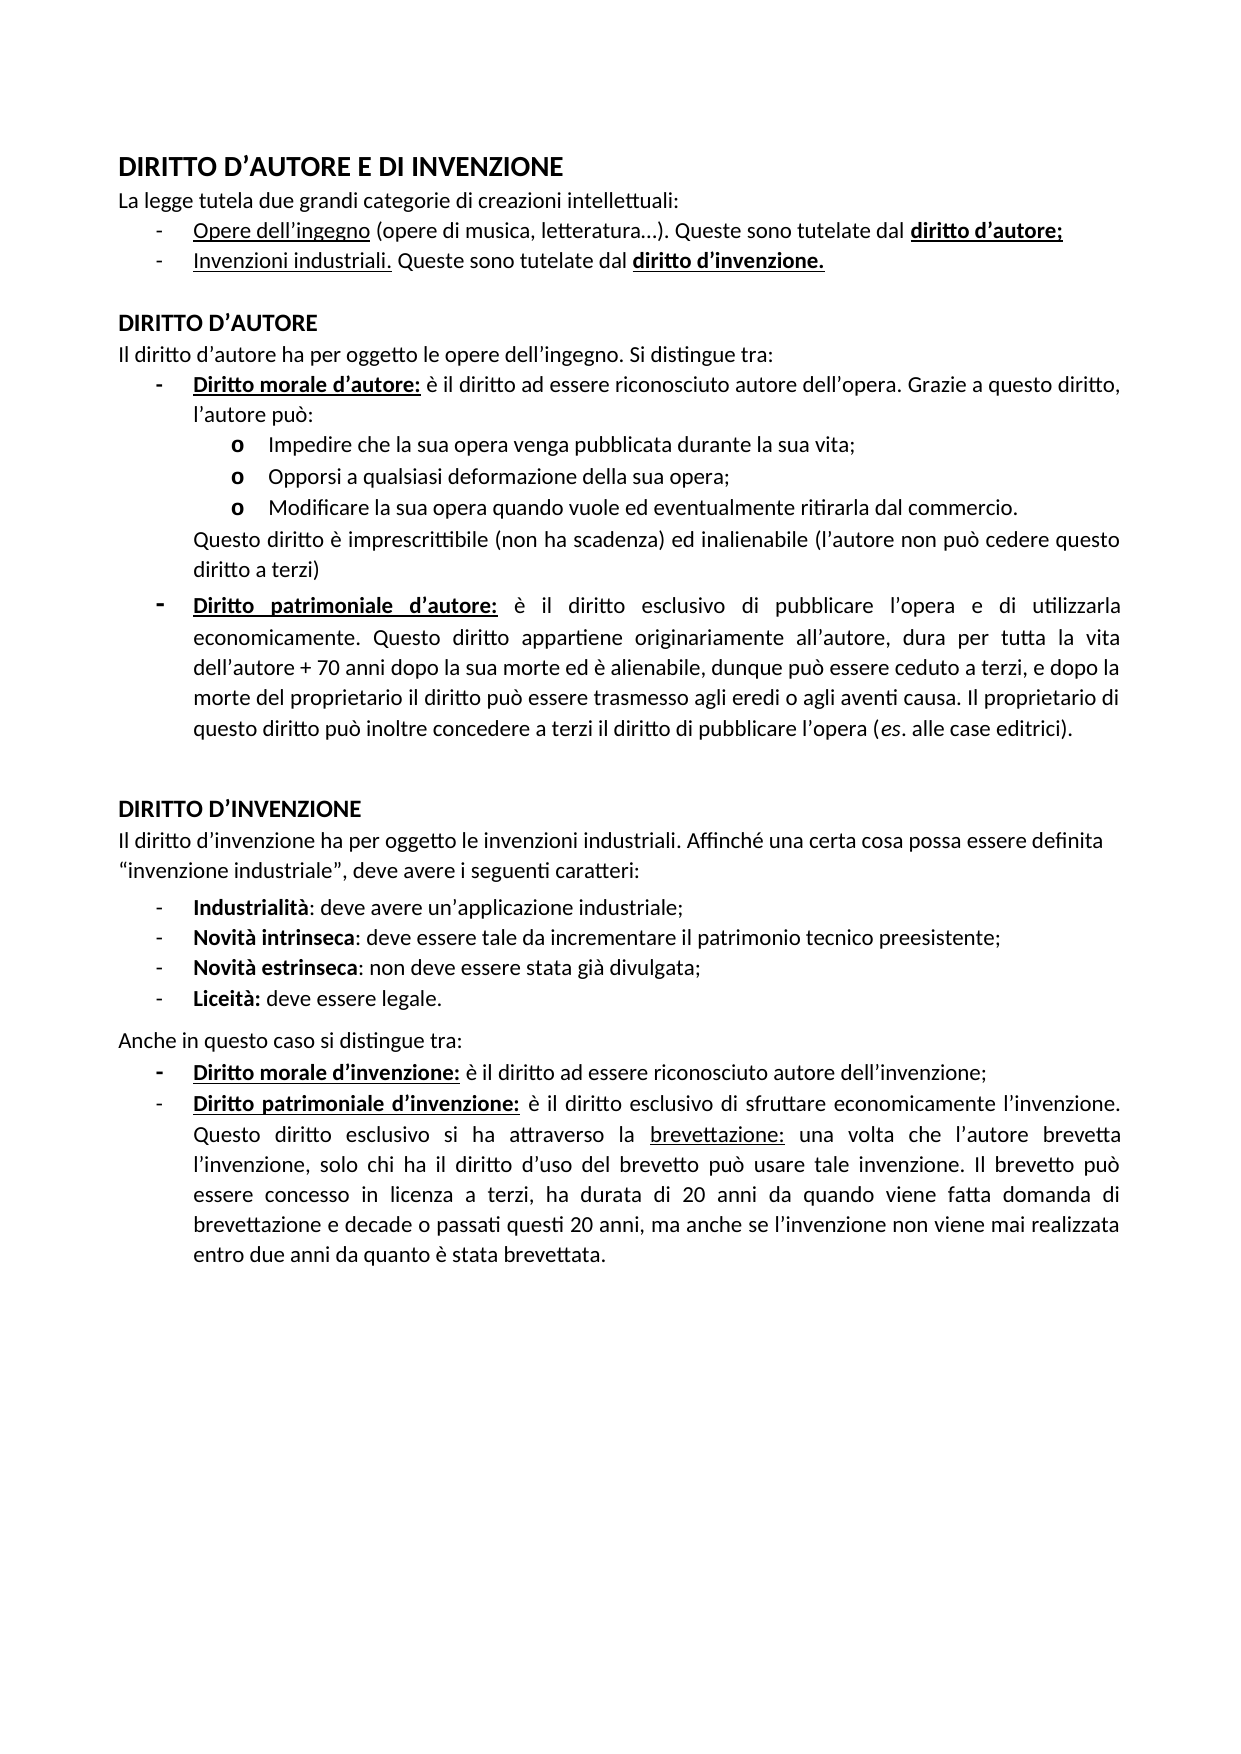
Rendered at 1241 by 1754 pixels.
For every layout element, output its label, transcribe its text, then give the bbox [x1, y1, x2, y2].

text Il diritto d’invenzione ha per oggetto le invenzioni industriali. Affinché una certa cosa possa essere definita “invenzione industriale”, deve avere i seguenti caratteri: [118, 826, 1122, 884]
text DIRITTO D’INVENZIONE [118, 793, 1122, 824]
list Industrialità: deve avere un’applicazione industriale; [156, 893, 1122, 921]
text DIRITTO D’AUTORE [118, 307, 1122, 337]
list Diritto morale d’autore: è il diritto ad essere riconosciuto autore dell’opera. Grazie a questo diritto, l’autore può: [156, 370, 1122, 428]
list Opporsi a qualsiasi deformazione della sua opera; [231, 462, 1122, 491]
text Anche in questo caso si distingue tra: [118, 1026, 1122, 1054]
text La legge tutela due grandi categorie di creazioni intellettuali: [118, 186, 1122, 214]
list Diritto patrimoniale d’autore: è il diritto esclusivo di pubblicare l’opera e di utilizzarla economicamente. Questo diritto appartiene originariamente all’autore, dura per tutta la vita dell’autore + 70 anni dopo la sua morte ed è alienabile, dunque può essere ceduto a terzi, e dopo la morte del proprietario il diritto può essere trasmesso agli eredi o agli aventi causa. Il proprietario di questo diritto può inoltre concedere a terzi il diritto di pubblicare l’opera (es. alle case editrici). [156, 585, 1122, 742]
list Diritto patrimoniale d’invenzione: è il diritto esclusivo di sfruttare economicamente l’invenzione. Questo diritto esclusivo si ha attraverso la brevettazione: una volta che l’autore brevetta l’invenzione, solo chi ha il diritto d’uso del brevetto può usare tale invenzione. Il brevetto può essere concesso in licenza a terzi, ha durata di 20 anni da quando viene fatta domanda di brevettazione e decade o passati questi 20 anni, ma anche se l’invenzione non viene mai realizzata entro due anni da quanto è stata brevettata. [156, 1089, 1122, 1268]
list Novità intrinseca: deve essere tale da incrementare il patrimonio tecnico preesistente; [156, 923, 1122, 951]
list Modificare la sua opera quando vuole ed eventualmente ritirarla dal commercio. [231, 493, 1122, 522]
list Liceità: deve essere legale. [156, 984, 1122, 1012]
list Questo diritto è imprescrittibile (non ha scadenza) ed inalienabile (l’autore non può cedere questo diritto a terzi) [193, 525, 1122, 583]
text DIRITTO D’AUTORE E DI INVENZIONE [118, 148, 1122, 183]
list Diritto morale d’invenzione: è il diritto ad essere riconosciuto autore dell’invenzione; [156, 1057, 1122, 1087]
text Il diritto d’autore ha per oggetto le opere dell’ingegno. Si distingue tra: [118, 340, 1122, 368]
list Novità estrinseca: non deve essere stata già divulgata; [156, 953, 1122, 981]
list Opere dell’ingegno (opere di musica, letteratura…). Queste sono tutelate dal diritto d’autore; [156, 216, 1122, 244]
list Impedire che la sua opera venga pubblicata durante la sua vita; [231, 430, 1122, 459]
list Invenzioni industriali. Queste sono tutelate dal diritto d’invenzione. [156, 246, 1122, 274]
